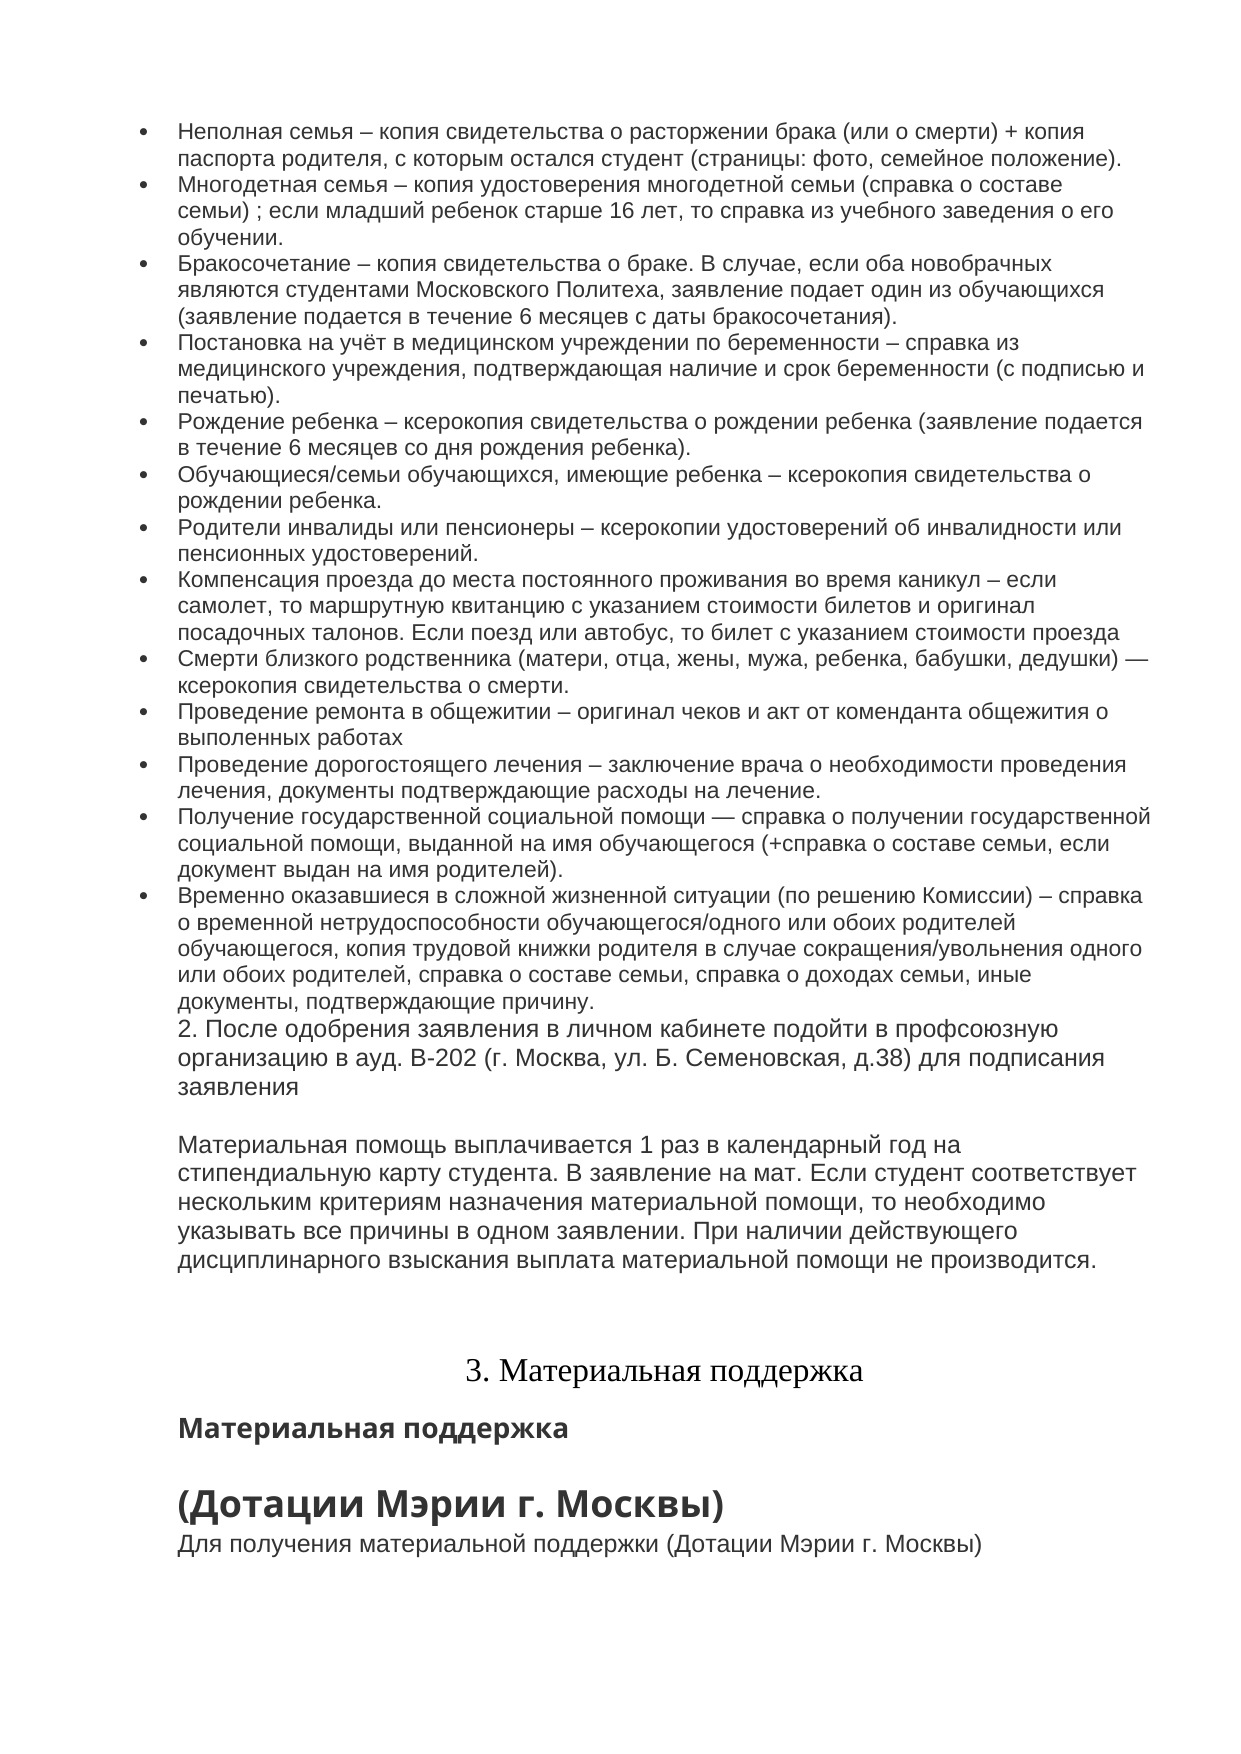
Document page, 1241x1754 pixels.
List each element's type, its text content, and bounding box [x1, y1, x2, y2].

list Бракосочетание – копия свидетельства о браке. В случае, если оба новобрачных являются студентами Московского Политеха, заявление подает один из обучающихся (заявление подается в течение 6 месяцев с даты бракосочетания). [140, 250, 1152, 329]
list Смерти близкого родственника (матери, отца, жены, мужа, ребенка, бабушки, дедушки) — ксерокопия свидетельства о смерти. [140, 645, 1152, 698]
list Проведение ремонта в общежитии – оригинал чеков и акт от коменданта общежития о выполенных работах [140, 698, 1152, 751]
text 2. После одобрения заявления в личном кабинете подойти в профсоюзную организацию в ауд. В-202 (г. Москва, ул. Б. Семеновская, д.38) для подписания заявления [177, 1014, 1152, 1100]
list Компенсация проезда до места постоянного проживания во время каникул – если самолет, то маршрутную квитанцию с указанием стоимости билетов и оригинал посадочных талонов. Если поезд или автобус, то билет с указанием стоимости проезда [140, 566, 1152, 645]
text Для получения материальной поддержки (Дотации Мэрии г. Москвы) [177, 1529, 1152, 1558]
list Проведение дорогостоящего лечения – заключение врача о необходимости проведения лечения, документы подтверждающие расходы на лечение. [140, 751, 1152, 803]
list Постановка на учёт в медицинском учреждении по беременности – справка из медицинского учреждения, подтверждающая наличие и срок беременности (с подписью и печатью). [140, 329, 1152, 408]
list Получение государственной социальной помощи — справка о получении государственной социальной помощи, выданной на имя обучающегося (+справка о составе семьи, если документ выдан на имя родителей). [140, 803, 1152, 882]
subtitle Материальная поддержка [177, 1408, 1152, 1447]
subtitle (Дотации Мэрии г. Москвы) [177, 1478, 1152, 1529]
list Рождение ребенка – ксерокопия свидетельства о рождении ребенка (заявление подается в течение 6 месяцев со дня рождения ребенка). [140, 408, 1152, 461]
list Многодетная семья – копия удостоверения многодетной семьи (справка о составе семьи) ; если младший ребенок старше 16 лет, то справка из учебного заведения о его обучении. [140, 171, 1152, 250]
list Неполная семья – копия свидетельства о расторжении брака (или о смерти) + копия паспорта родителя, с которым остался студент (страницы: фото, семейное положение). [140, 118, 1152, 171]
text 3. Материальная поддержка [177, 1350, 1152, 1388]
list Обучающиеся/семьи обучающихся, имеющие ребенка – ксерокопия свидетельства о рождении ребенка. [140, 461, 1152, 513]
list Временно оказавшиеся в сложной жизненной ситуации (по решению Комиссии) – справка о временной нетрудоспособности обучающегося/одного или обоих родителей обучающегося, копия трудовой книжки родителя в случае сокращения/увольнения одного или обоих родителей, справка о составе семьи, справка о доходах семьи, иные документы, подтверждающие причину. [140, 882, 1152, 1014]
text Материальная помощь выплачивается 1 раз в календарный год на стипендиальную карту студента. В заявление на мат. Если студент соответствует нескольким критериям назначения материальной помощи, то необходимо указывать все причины в одном заявлении. При наличии действующего дисциплинарного взыскания выплата материальной помощи не производится. [177, 1129, 1152, 1273]
list Родители инвалиды или пенсионеры – ксерокопии удостоверений об инвалидности или пенсионных удостоверений. [140, 513, 1152, 566]
